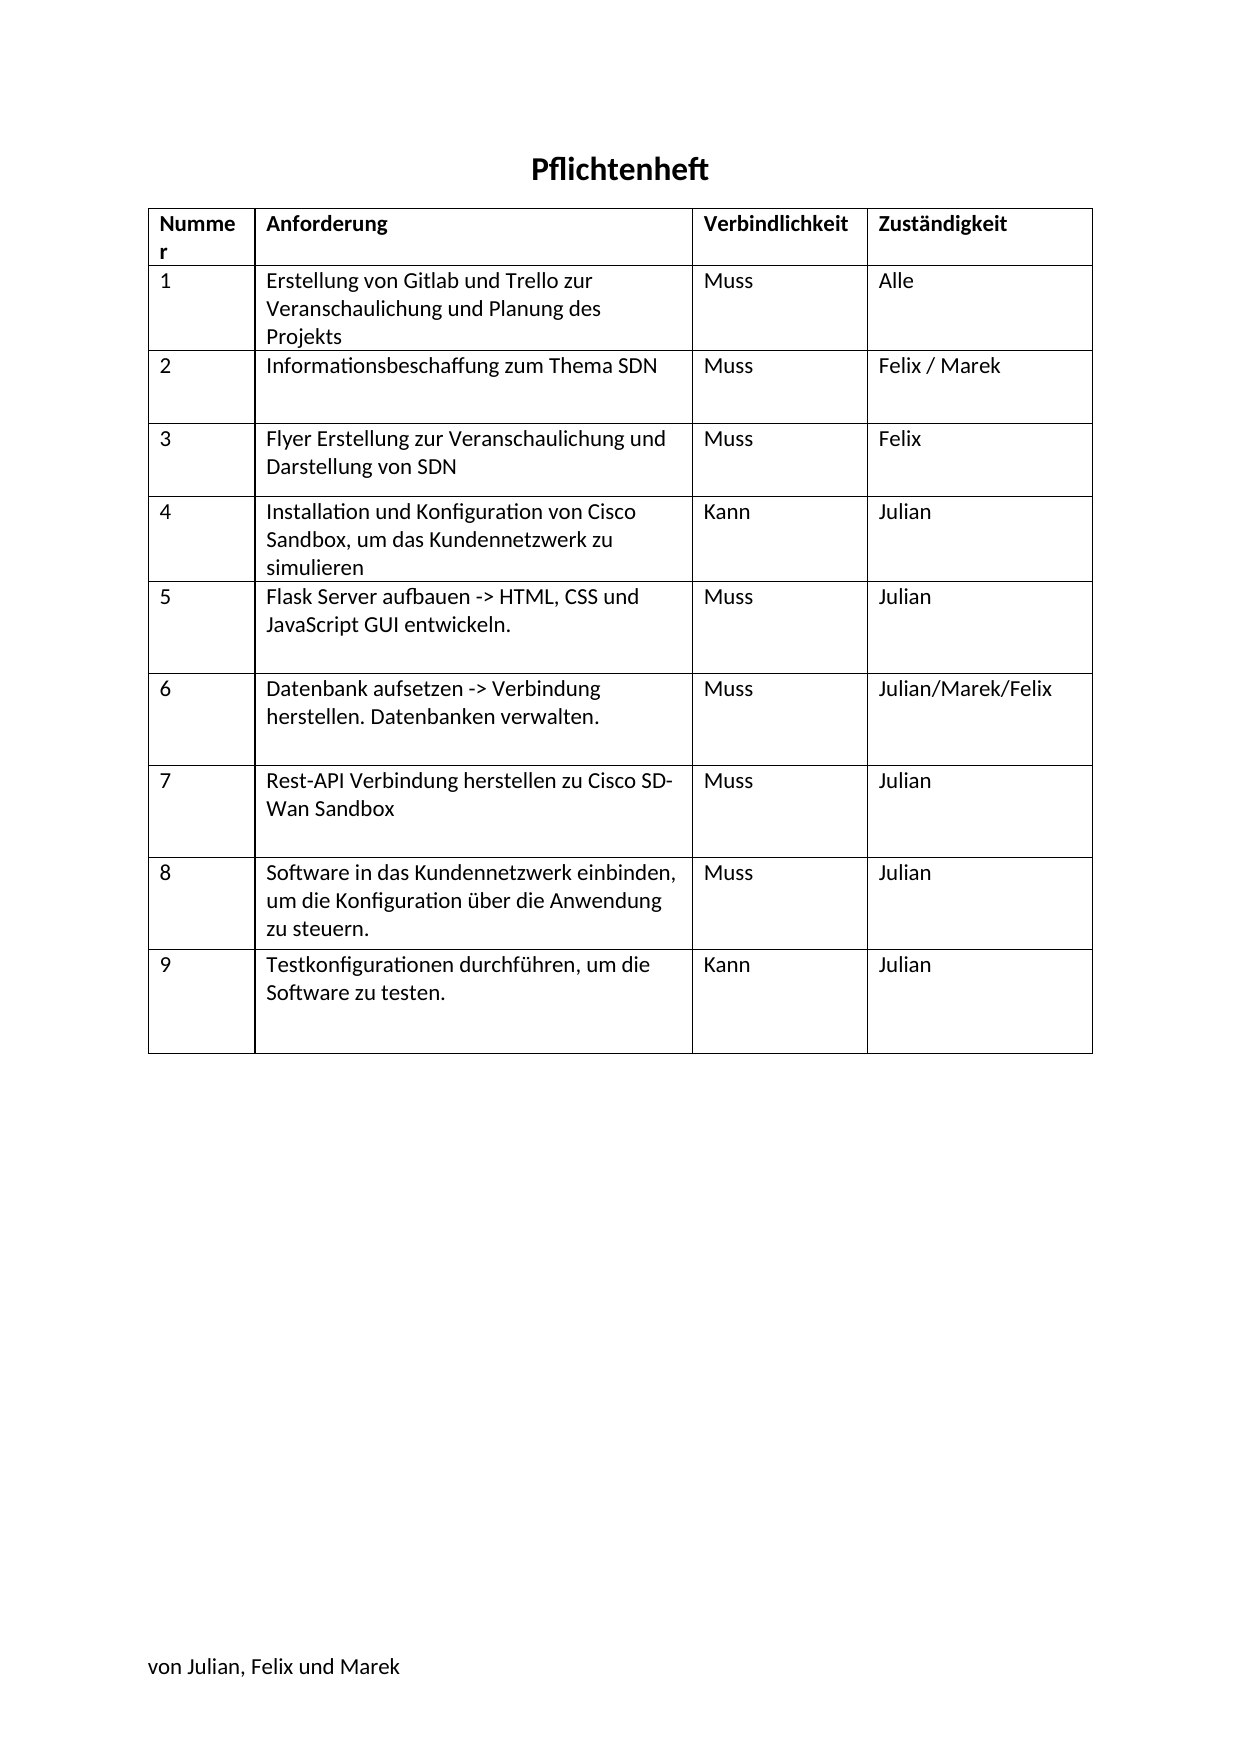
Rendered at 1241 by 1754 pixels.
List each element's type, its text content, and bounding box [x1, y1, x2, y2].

table_cell 9 [149, 950, 254, 1053]
table_header Anforderung [256, 209, 692, 265]
table_cell 3 [149, 424, 254, 496]
table_cell Muss [693, 582, 867, 673]
table_header Verbindlichkeit [693, 209, 867, 265]
table_cell Software in das Kundennetzwerk einbinden, um die Konfiguration über die Anwendung zu steuern. [256, 858, 692, 949]
table_cell Felix / Marek [868, 351, 1092, 423]
table_cell Kann [693, 950, 867, 1053]
table_cell 1 [149, 266, 254, 350]
table_cell Erstellung von Gitlab und Trello zur Veranschaulichung und Planung des Projekts [256, 266, 692, 350]
table_cell Muss [693, 351, 867, 423]
table_cell Felix [868, 424, 1092, 496]
table_cell 8 [149, 858, 254, 949]
table_cell Julian/Marek/Felix [868, 674, 1092, 765]
table_cell Muss [693, 858, 867, 949]
table_cell Rest-API Verbindung herstellen zu Cisco SD-Wan Sandbox [256, 766, 692, 857]
table_cell Julian [868, 950, 1092, 1053]
table_cell Julian [868, 766, 1092, 857]
table_cell Flask Server aufbauen -> HTML, CSS und JavaScript GUI entwickeln. [256, 582, 692, 673]
table_cell Testkonfigurationen durchführen, um die Software zu testen. [256, 950, 692, 1053]
table_cell Muss [693, 424, 867, 496]
table_cell 7 [149, 766, 254, 857]
table_header Zuständigkeit [868, 209, 1092, 265]
table_cell Muss [693, 266, 867, 350]
table_cell Julian [868, 497, 1092, 581]
table_cell Installation und Konfiguration von Cisco Sandbox, um das Kundennetzwerk zu simulieren [256, 497, 692, 581]
table_cell 5 [149, 582, 254, 673]
text Pflichtenheft [148, 148, 1093, 188]
table_cell Muss [693, 674, 867, 765]
table_cell 2 [149, 351, 254, 423]
table_cell Julian [868, 582, 1092, 673]
table_cell Flyer Erstellung zur Veranschaulichung und Darstellung von SDN [256, 424, 692, 496]
table_cell Alle [868, 266, 1092, 350]
table_cell Informationsbeschaffung zum Thema SDN [256, 351, 692, 423]
table_cell Datenbank aufsetzen -> Verbindung herstellen. Datenbanken verwalten. [256, 674, 692, 765]
table_cell Muss [693, 766, 867, 857]
table_cell 6 [149, 674, 254, 765]
table_cell Julian [868, 858, 1092, 949]
table_cell 4 [149, 497, 254, 581]
table_cell Kann [693, 497, 867, 581]
table_header Nummer [149, 209, 254, 265]
